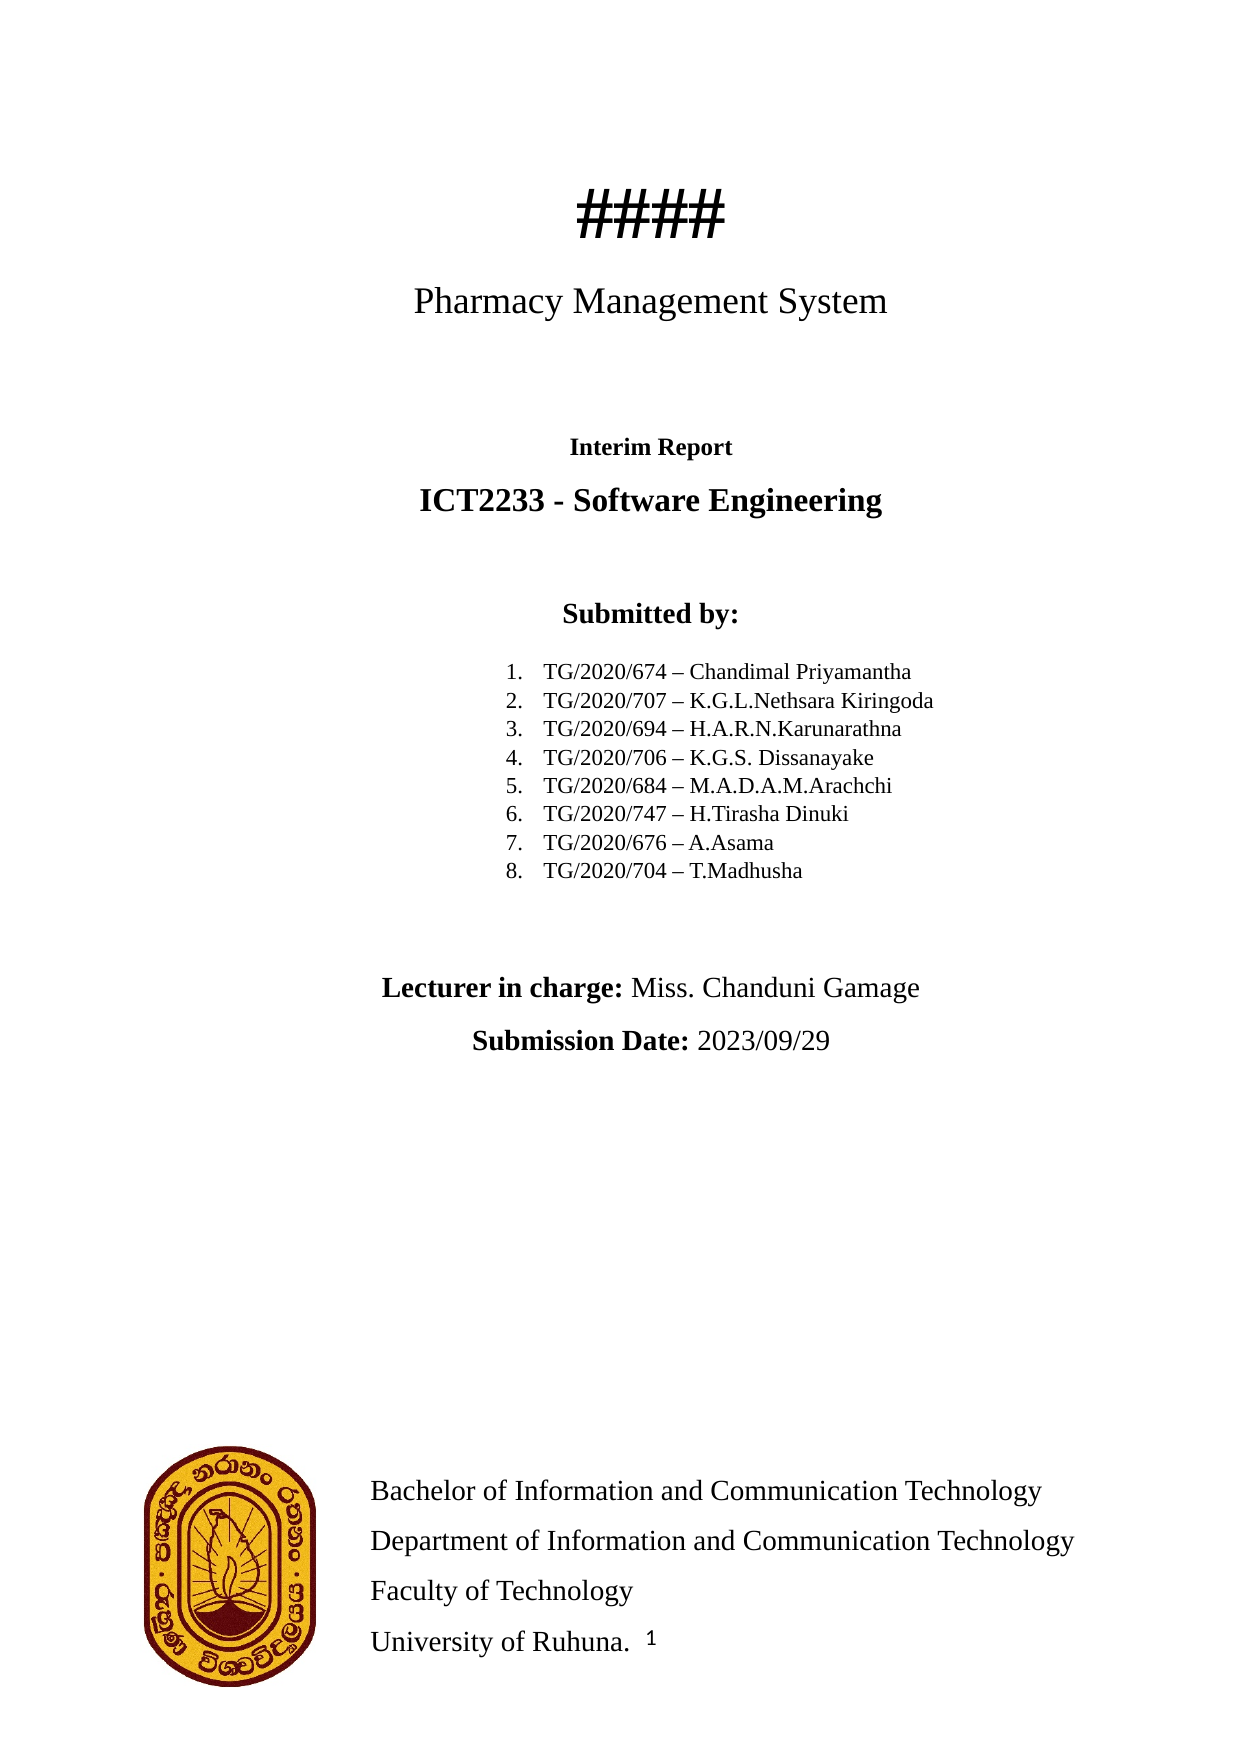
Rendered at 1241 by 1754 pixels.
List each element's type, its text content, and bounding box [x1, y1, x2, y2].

text #### [150, 169, 1152, 255]
text Interim Report [150, 432, 1152, 461]
text ICT2233 - Software Engineering [150, 480, 1152, 518]
text Submission Date: 2023/09/29 [150, 1023, 1152, 1056]
picture [140, 1444, 319, 1688]
text Lecturer in charge: Miss. Chanduni Gamage [150, 970, 1152, 1003]
text Submitted by: [150, 596, 1152, 629]
text Pharmacy Management System [150, 279, 1152, 322]
